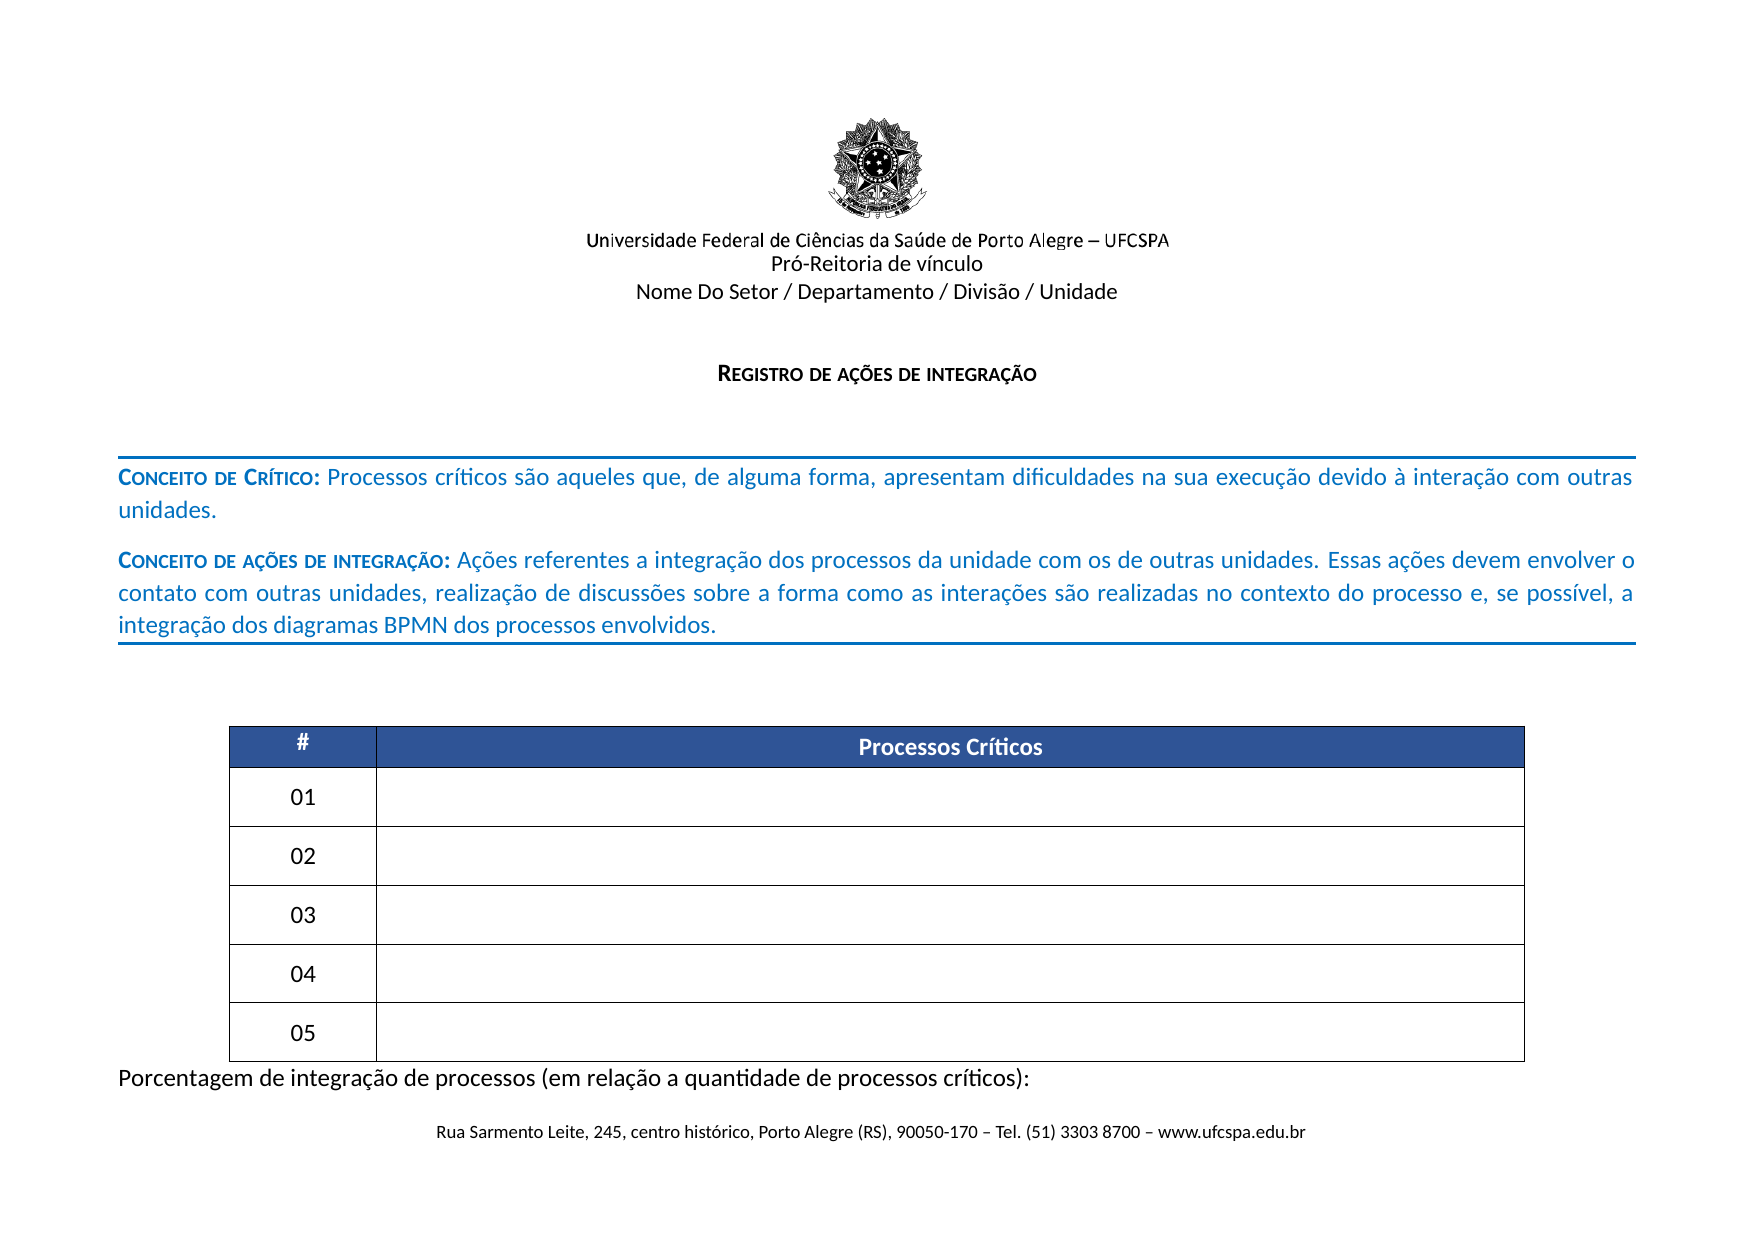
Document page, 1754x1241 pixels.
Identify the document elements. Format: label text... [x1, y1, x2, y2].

table_cell [377, 1003, 1524, 1061]
text Conceito de Crítico: Processos críticos são aqueles que, de alguma forma, apresentam dificuldades na sua execução devido à interação com outras unidades. [118, 459, 1636, 525]
text Conceito de ações de integração: Ações referentes a integração dos processos da unidade com os de outras unidades. Essas ações devem envolver o contato com outras unidades, realização de discussões sobre a forma como as interações são realizadas no contexto do processo e, se possível, a integração dos diagramas BPMN dos processos envolvidos. [118, 539, 1636, 642]
table_cell [377, 945, 1524, 1002]
table_cell 04 [230, 945, 376, 1002]
table_header Processos Críticos [377, 727, 1524, 767]
text Porcentagem de integração de processos (em relação a quantidade de processos críticos): [118, 1062, 1636, 1093]
table_cell 03 [230, 886, 376, 943]
table_header # [230, 727, 376, 767]
text Nome Do Setor / Departamento / Divisão / Unidade [118, 277, 1636, 305]
table_cell [377, 827, 1524, 884]
table_cell [377, 768, 1524, 826]
text Registro de ações de integração [118, 357, 1636, 387]
table_cell 02 [230, 827, 376, 884]
table_cell [377, 886, 1524, 943]
table_cell 01 [230, 768, 376, 826]
picture [585, 118, 1169, 250]
table_cell 05 [230, 1003, 376, 1061]
